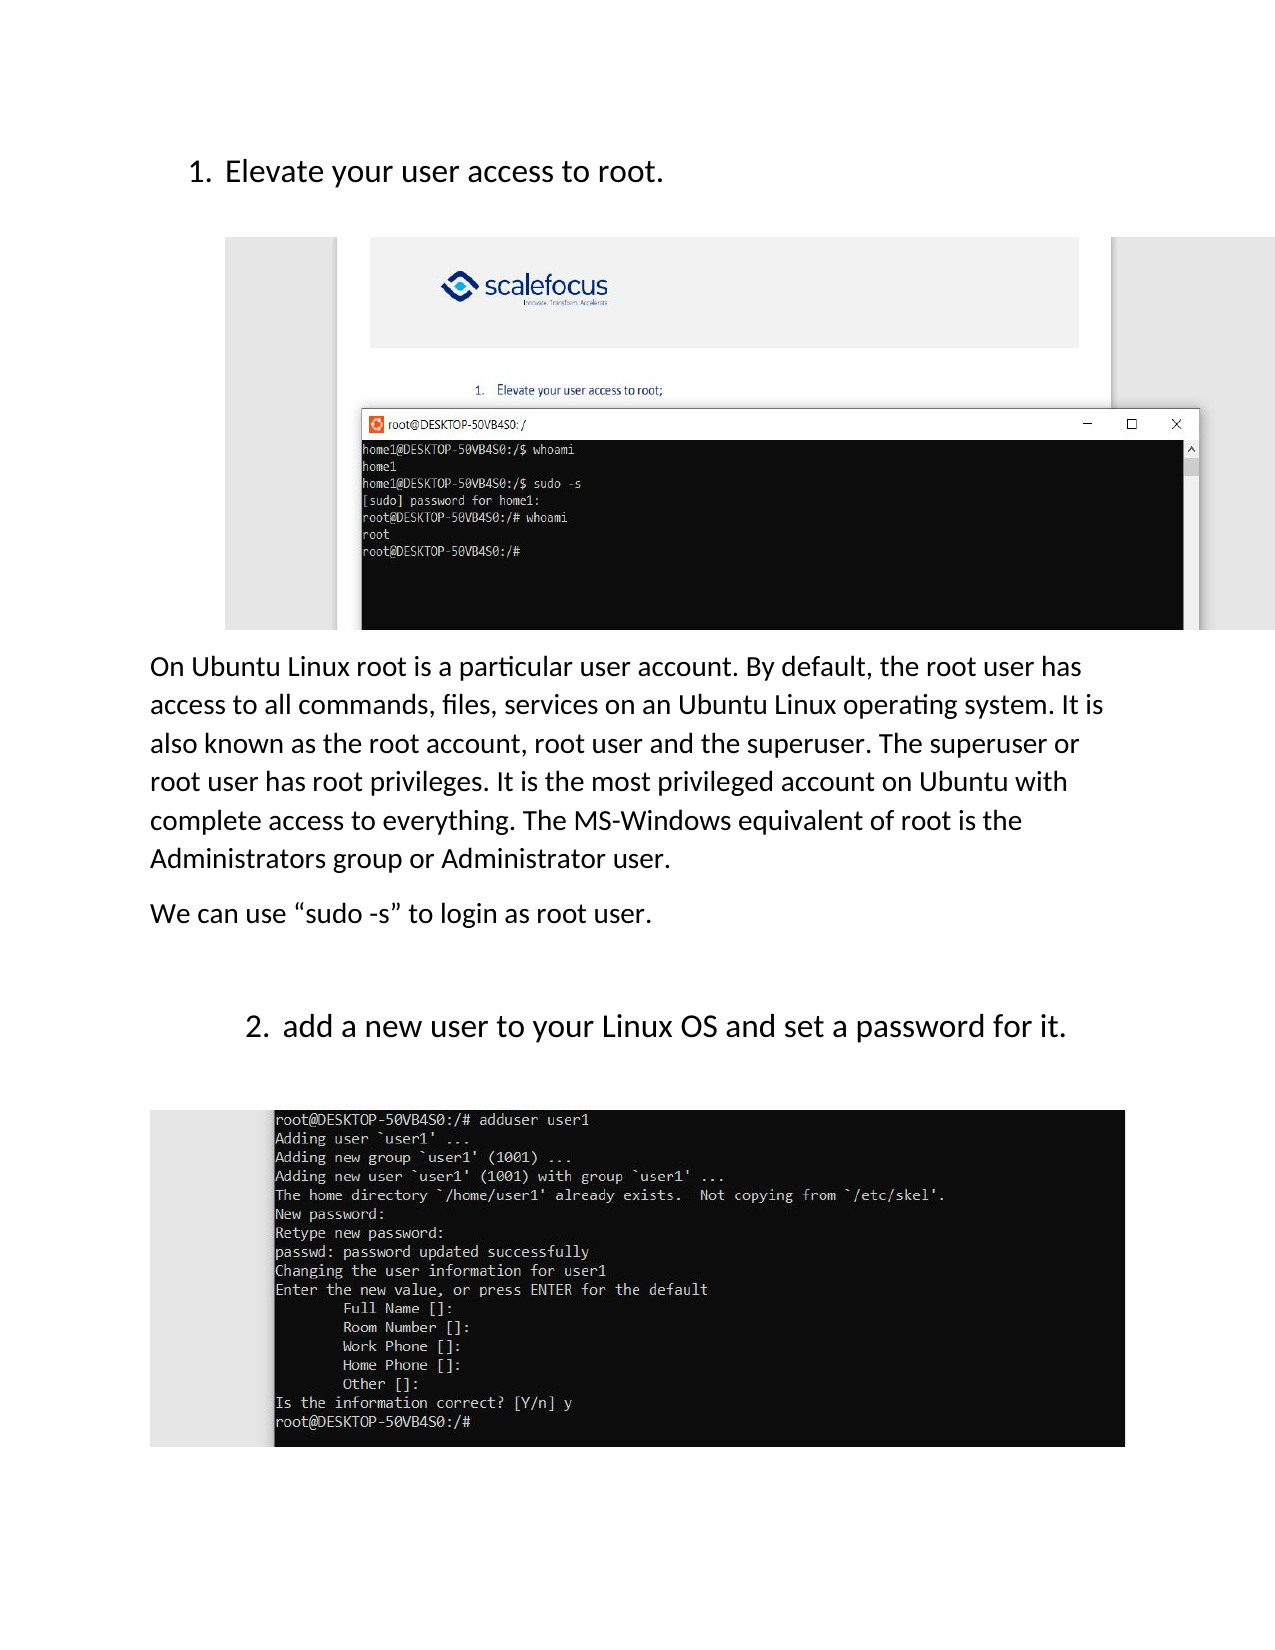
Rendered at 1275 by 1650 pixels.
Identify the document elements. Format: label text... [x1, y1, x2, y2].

list add a new user to your Linux OS and set a password for it. [187, 1006, 1125, 1046]
text On Ubuntu Linux root is a particular user account. By default, the root user has access to all commands, files, services on an Ubuntu Linux operating system. It is also known as the root account, root user and the superuser. The superuser or root user has root privileges. It is the most privileged account on Ubuntu with complete access to everything. The MS-Windows equivalent of root is the Administrators group or Administrator user. [150, 648, 1125, 876]
picture [150, 1110, 1125, 1447]
picture [225, 237, 1275, 630]
text We can use “sudo -s” to login as root user. [150, 895, 1125, 931]
list Elevate your user access to root. [187, 150, 1125, 191]
